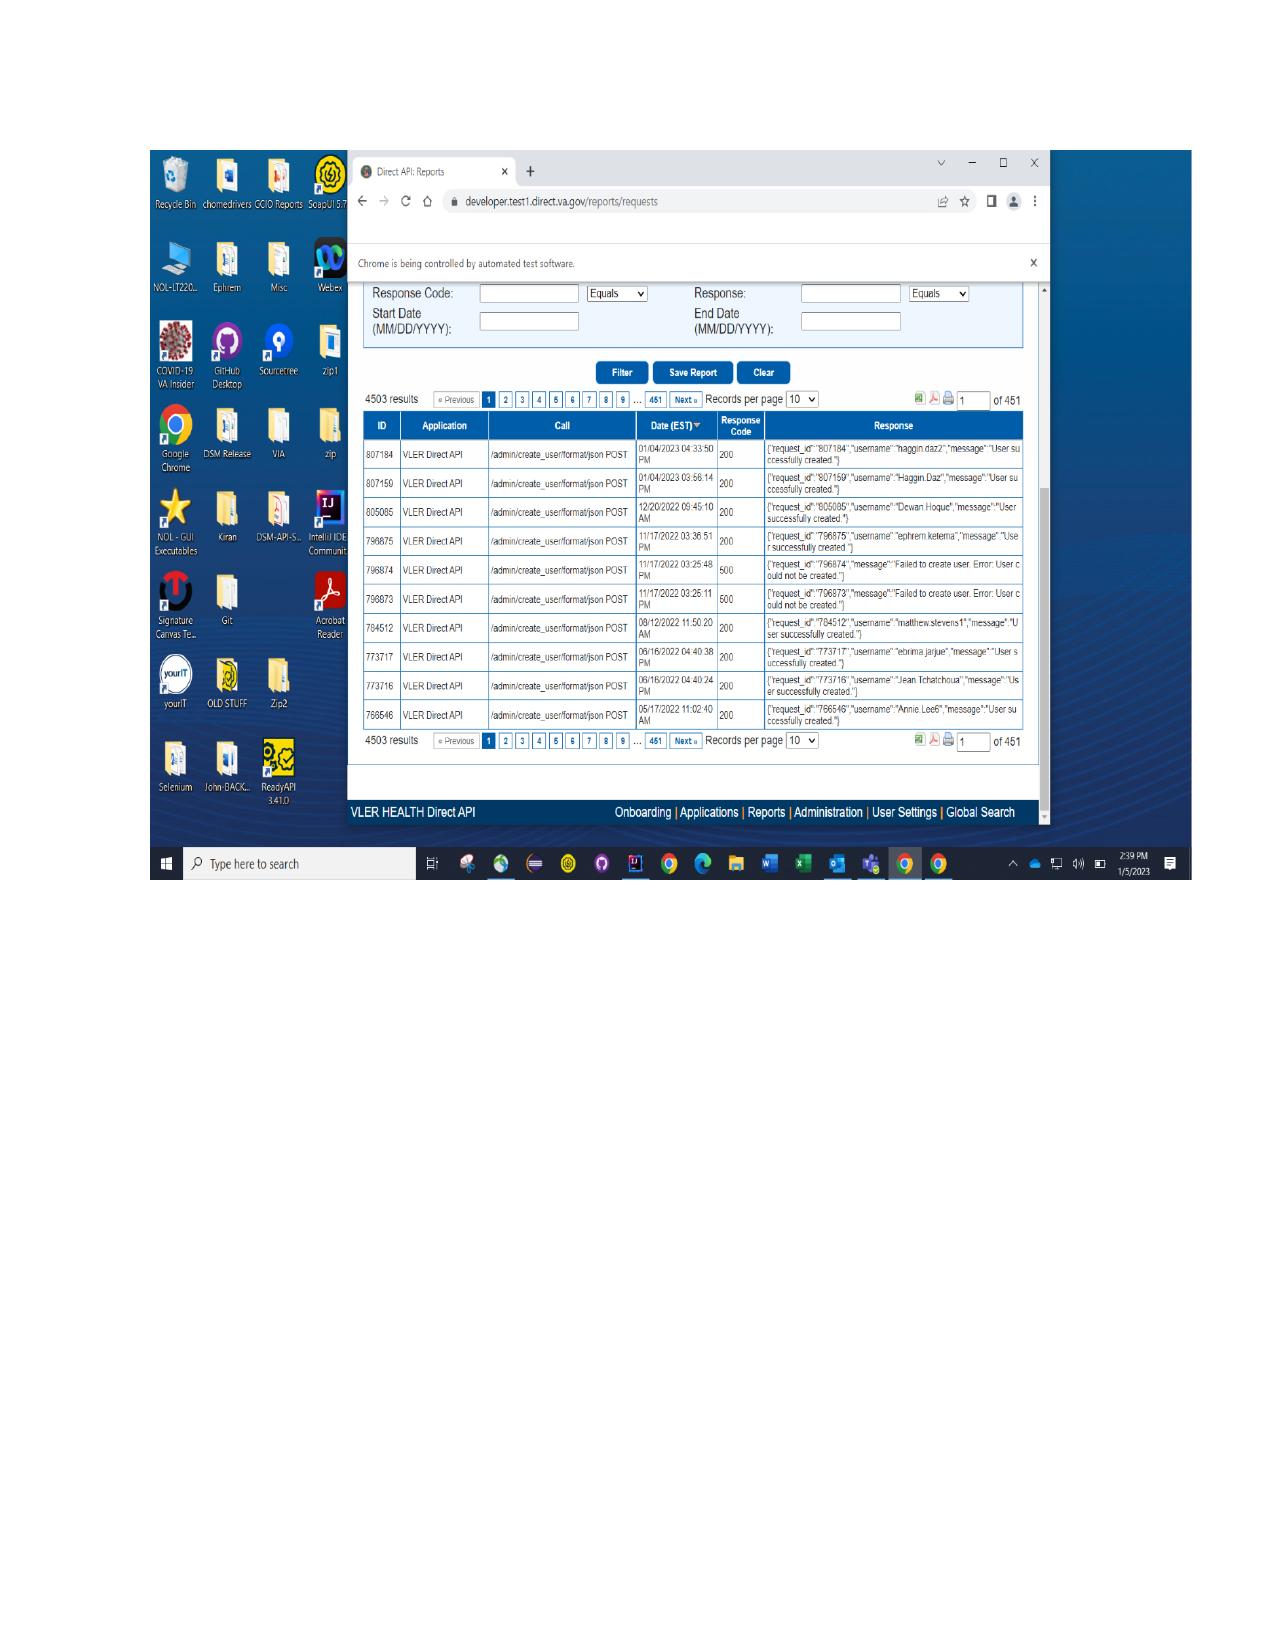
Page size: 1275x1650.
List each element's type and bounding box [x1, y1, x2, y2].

picture [150, 150, 1192, 880]
